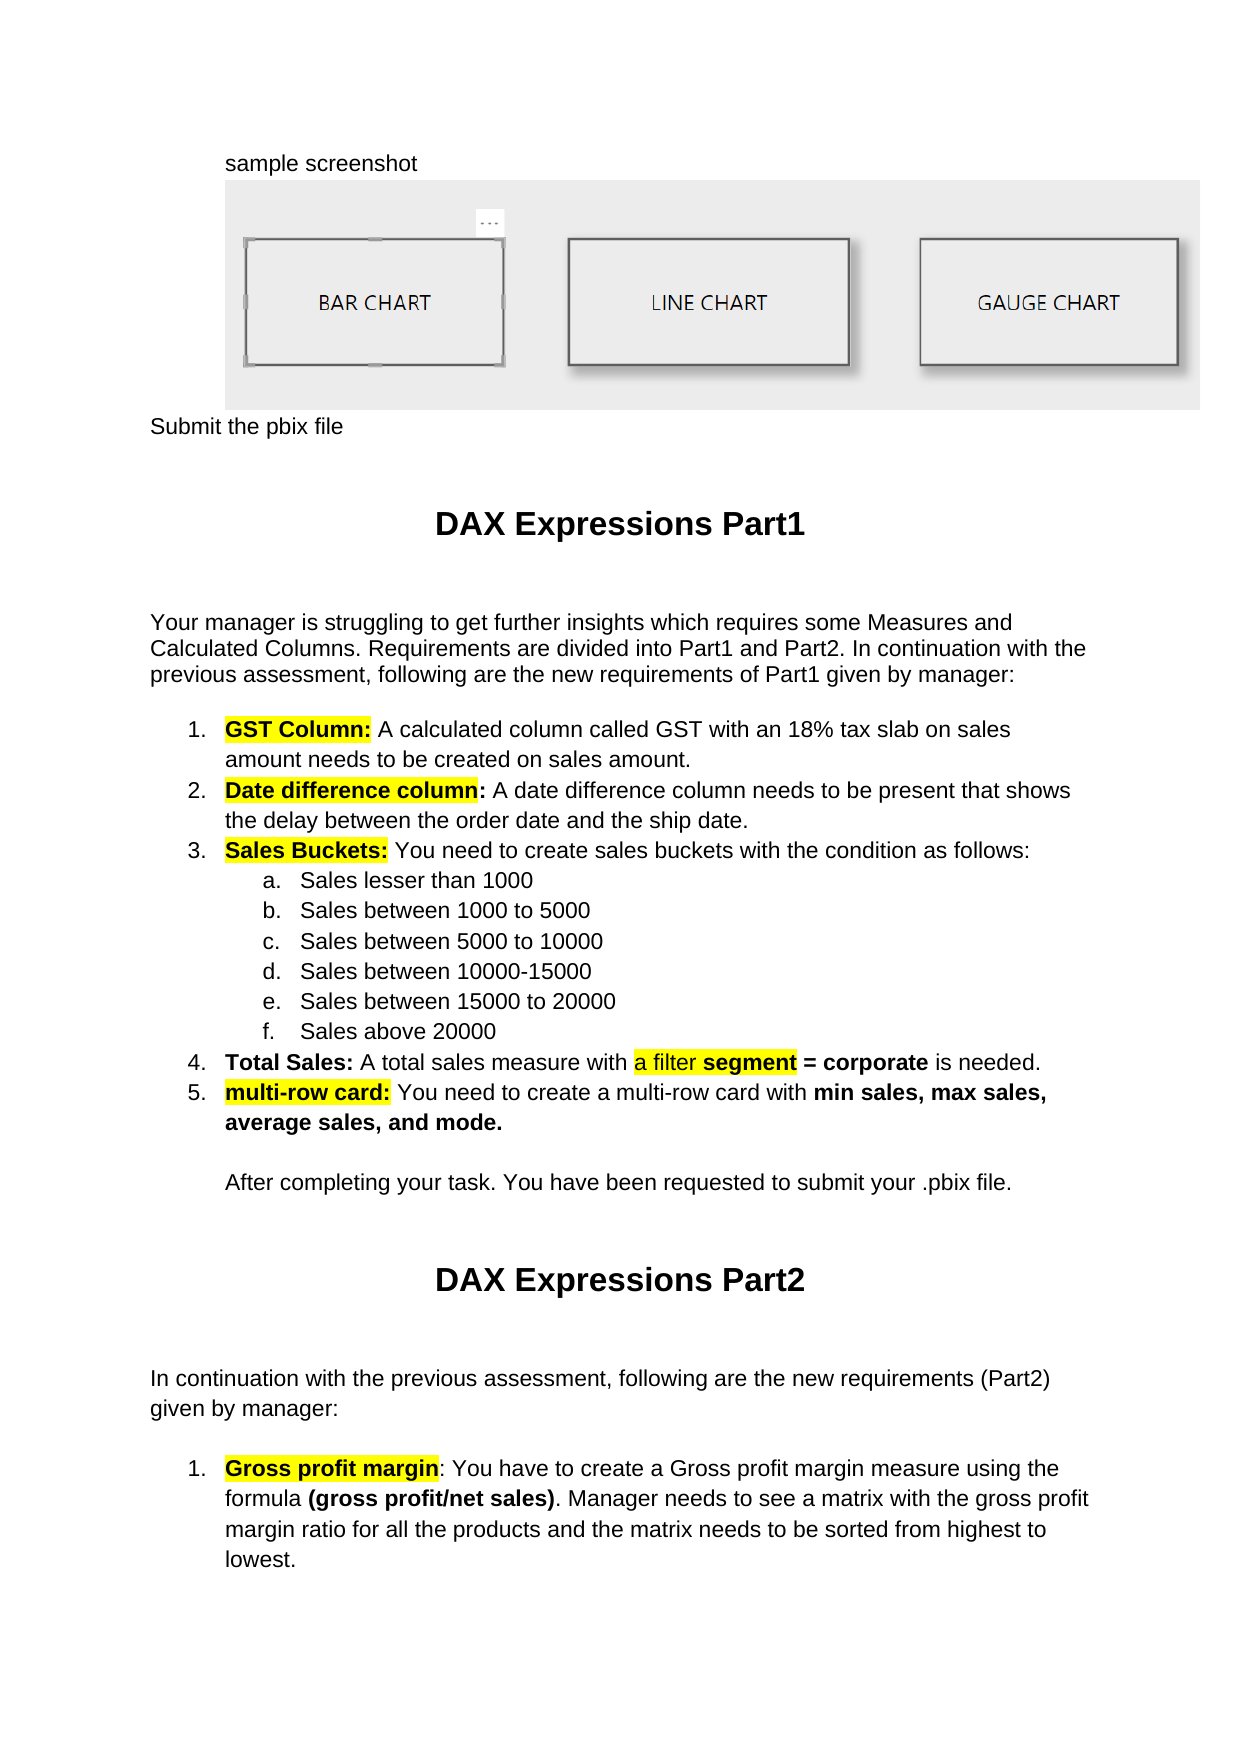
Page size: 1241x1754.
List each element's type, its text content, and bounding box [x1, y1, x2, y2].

list GST Column: A calculated column called GST with an 18% tax slab on sales amount needs to be created on sales amount. [187, 716, 1090, 773]
text DAX Expressions Part2 [150, 1260, 1090, 1298]
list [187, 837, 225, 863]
text In continuation with the previous assessment, following are the new requirements (Part2) given by manager: [150, 1364, 1090, 1421]
list Sales Buckets: You need to create sales buckets with the condition as follows: [388, 837, 1090, 863]
list Sales above 20000 [262, 1018, 1090, 1045]
list Sales between 10000-15000 [262, 958, 1090, 984]
list Date difference column: A date difference column needs to be present that shows the delay between the order date and the ship date. [187, 777, 1090, 833]
text Submit the pbix file [150, 413, 1090, 439]
list Sales lesser than 1000 [262, 867, 1090, 894]
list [187, 150, 1090, 409]
text DAX Expressions Part1 [150, 504, 1090, 542]
list multi-row card: You need to create a multi-row card with min sales, max sales, average sales, and mode. [187, 1079, 1090, 1135]
list Sales between 15000 to 20000 [262, 988, 1090, 1014]
text Your manager is struggling to get further insights which requires some Measures and Calculated Columns. Requirements are divided into Part1 and Part2. In continuation with the previous assessment, following are the new requirements of Part1 given by manager: [150, 608, 1090, 687]
text After completing your task. You have been requested to submit your .pbix file. [225, 1169, 1090, 1196]
picture [225, 180, 1200, 410]
list Total Sales: A total sales measure with a filter segment = corporate is needed. [187, 1048, 1090, 1075]
list Sales between 1000 to 5000 [262, 897, 1090, 924]
list Sales between 5000 to 10000 [262, 928, 1090, 954]
list Gross profit margin: You have to create a Gross profit margin measure using the formula (gross profit/net sales). Manager needs to see a matrix with the gross profit margin ratio for all the products and the matrix needs to be sorted from highest to lowest. [187, 1455, 1090, 1572]
